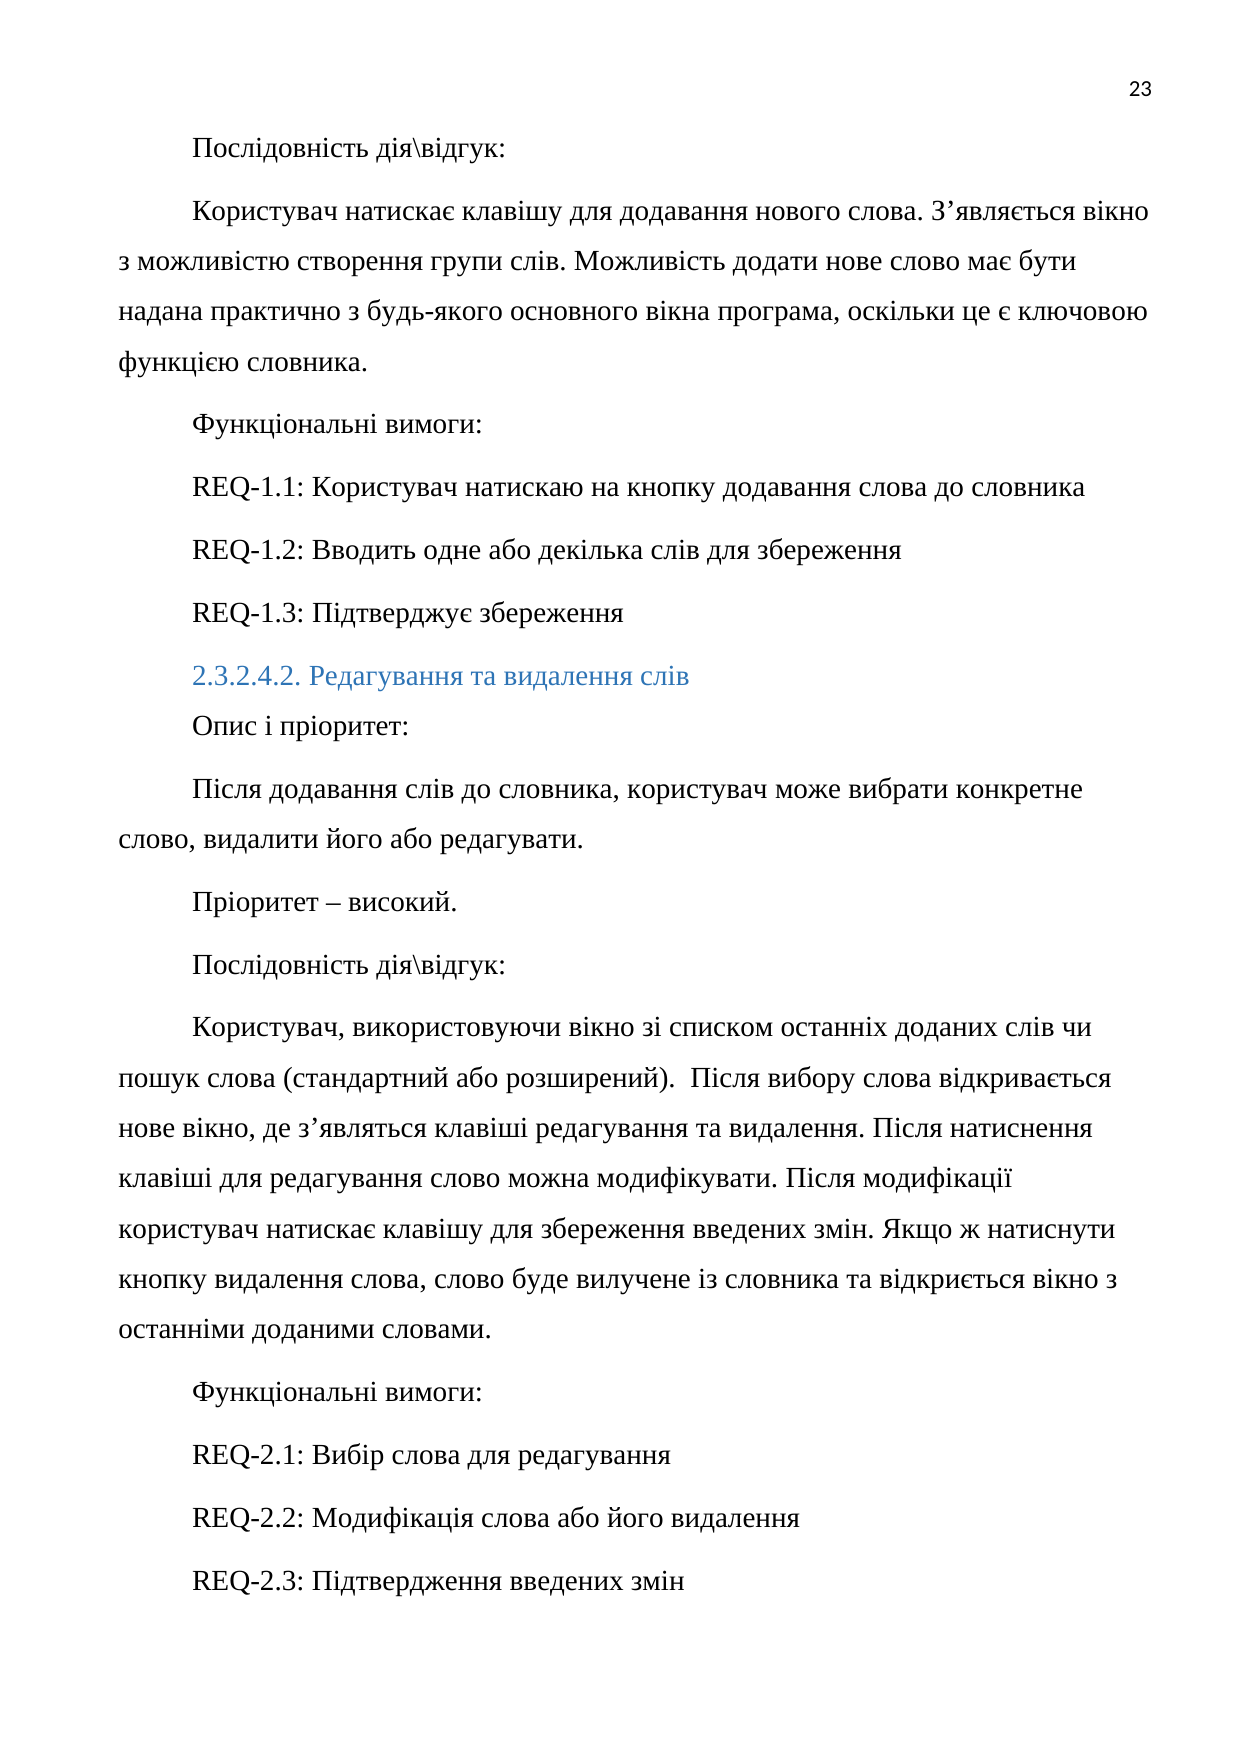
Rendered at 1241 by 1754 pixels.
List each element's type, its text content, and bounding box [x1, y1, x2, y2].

text Користувач натискає клавішу для додавання нового слова. З’являється вікно з можливістю створення групи слів. Можливість додати нове слово має бути надана практично з будь-якого основного вікна програма, оскільки це є ключовою функцією словника. [118, 193, 1152, 377]
text Опис і пріоритет: [118, 708, 1152, 742]
text Користувач, використовуючи вікно зі списком останніх доданих слів чи пошук слова (стандартний або розширений). Після вибору слова відкривається нове вікно, де з’являться клавіші редагування та видалення. Після натиснення клавіші для редагування слово можна модифікувати. Після модифікації користувач натискає клавішу для збереження введених змін. Якщо ж натиснути кнопку видалення слова, слово буде вилучене із словника та відкриється вікно з останніми доданими словами. [118, 1009, 1152, 1345]
text Послідовність дія\відгук: [118, 130, 1152, 163]
subtitle 2.3.2.4.2. Редагування та видалення слів [192, 658, 1152, 691]
text REQ-2.2: Модифікація слова або його видалення [118, 1500, 1152, 1533]
text Послідовність дія\відгук: [118, 947, 1152, 980]
text REQ-2.3: Підтвердження введених змін [118, 1563, 1152, 1596]
text Після додавання слів до словника, користувач може вибрати конкретне слово, видалити його або редагувати. [118, 771, 1152, 855]
text Функціональні вимоги: [118, 1374, 1152, 1408]
text Пріоритет – високий. [118, 884, 1152, 917]
text Функціональні вимоги: [118, 406, 1152, 440]
text REQ-1.1: Користувач натискаю на кнопку додавання слова до словника [118, 469, 1152, 503]
text REQ-2.1: Вибір слова для редагування [118, 1437, 1152, 1471]
text REQ-1.2: Вводить одне або декілька слів для збереження [118, 532, 1152, 566]
text REQ-1.3: Підтверджує збереження [118, 595, 1152, 628]
